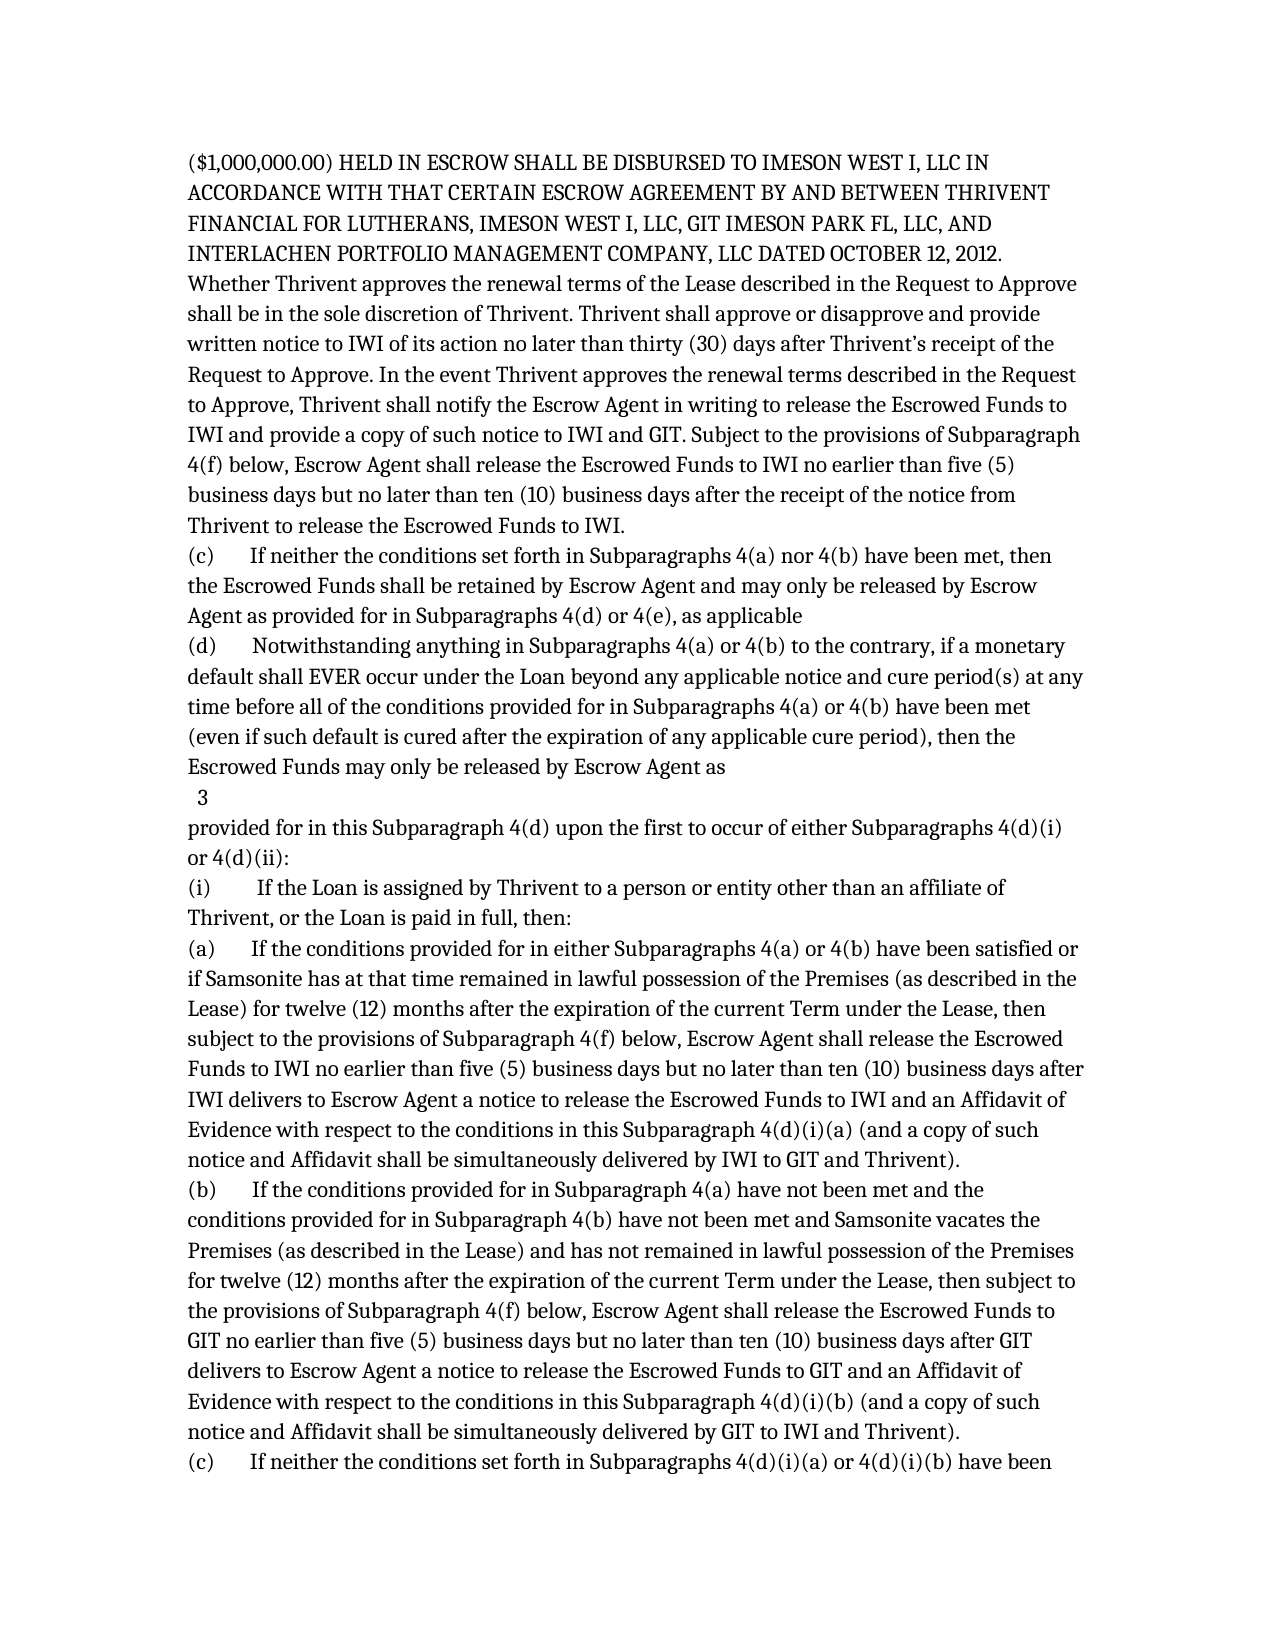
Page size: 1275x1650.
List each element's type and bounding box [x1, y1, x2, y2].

text [187, 150, 1087, 1475]
